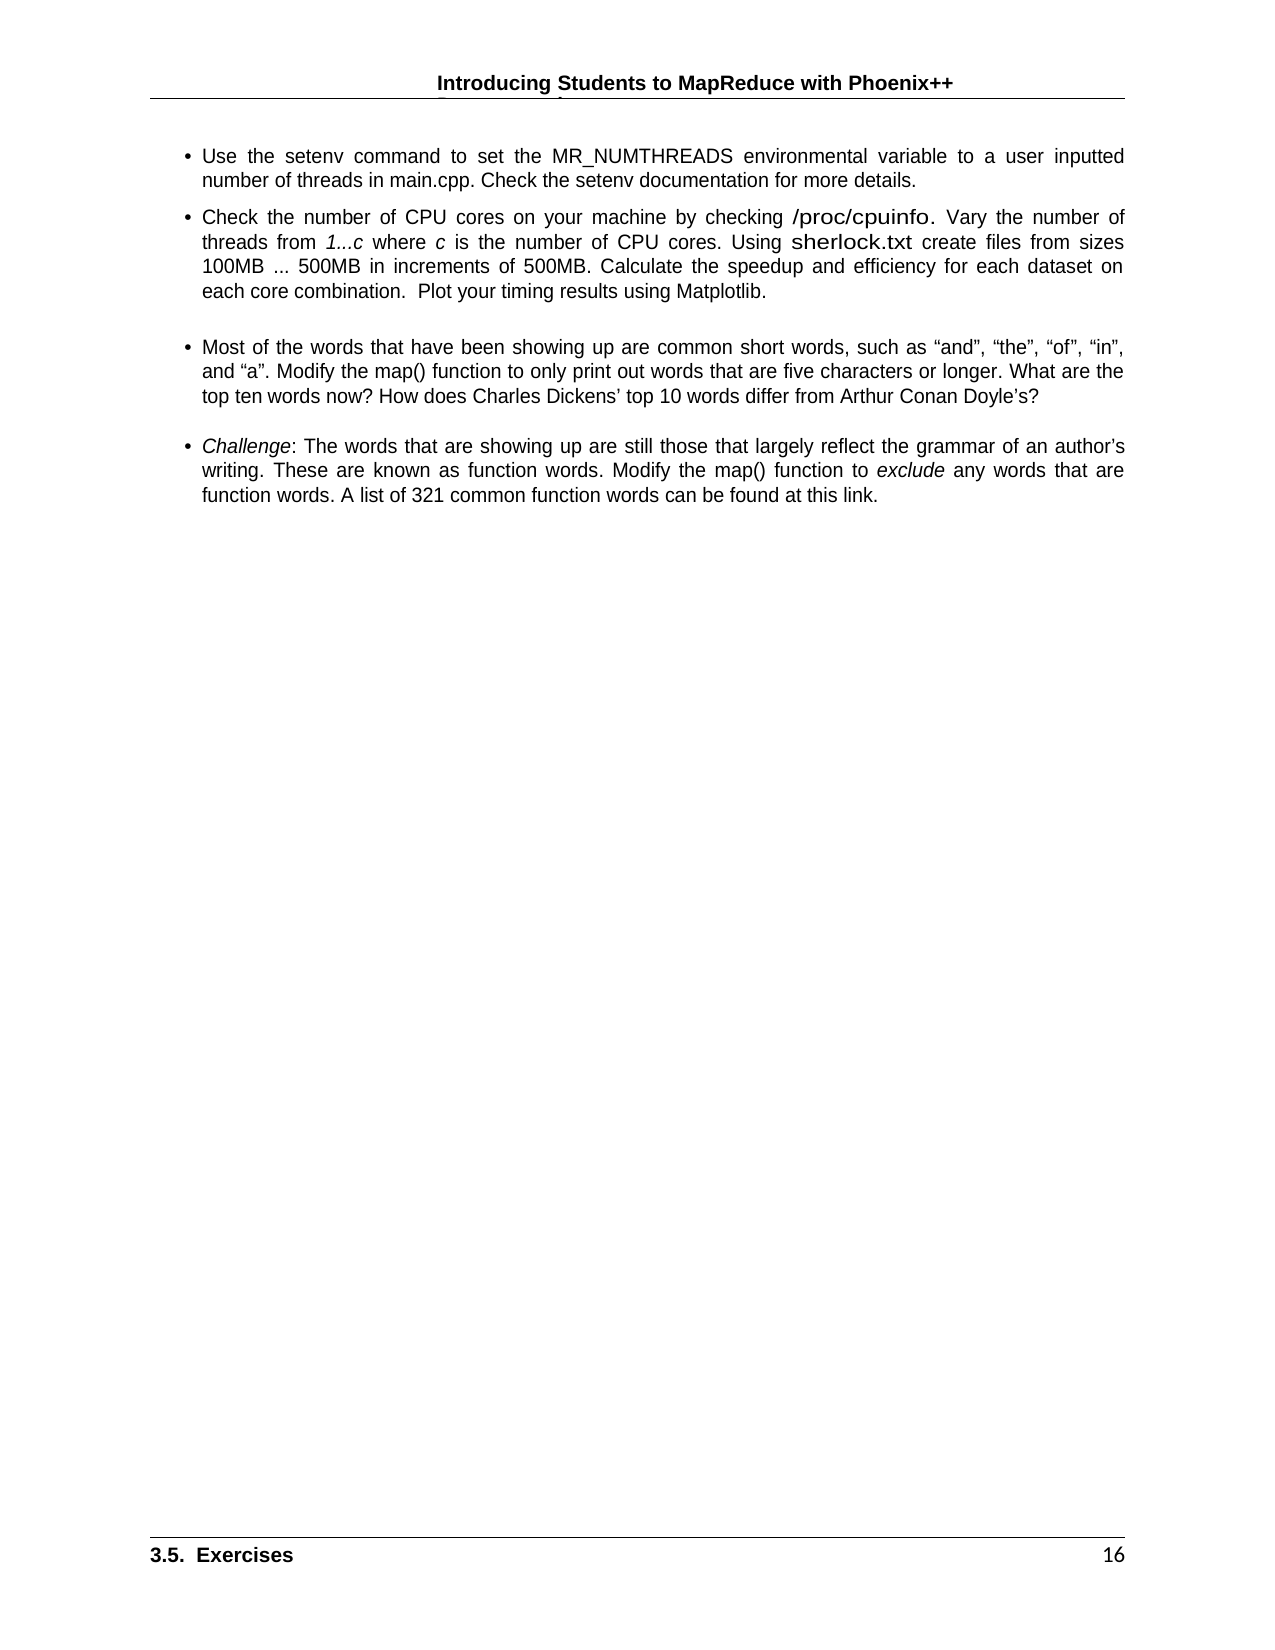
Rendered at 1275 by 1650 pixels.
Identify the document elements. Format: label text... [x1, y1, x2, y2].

list Challenge: The words that are showing up are still those that largely reflect the grammar of an author’s writing. These are known as function words. Modify the map() function to exclude any words that are function words. A list of 321 common function words can be found at this link. [184, 433, 1125, 507]
list Most of the words that have been showing up are common short words, such as “and”, “the”, “of”, “in”, and “a”. Modify the map() function to only print out words that are five characters or longer. What are the top ten words now? How does Charles Dickens’ top 10 words differ from Arthur Conan Doyle’s? [184, 335, 1125, 408]
list Check the number of CPU cores on your machine by checking /proc/cpuinfo. Vary the number of threads from 1...c where c is the number of CPU cores. Using sherlock.txt create files from sizes 100MB ... 500MB in increments of 500MB. Calculate the speedup and efficiency for each dataset on each core combination. Plot your timing results using Matplotlib. [184, 205, 1125, 303]
list Use the setenv command to set the MR_NUMTHREADS environmental variable to a user inputted number of threads in main.cpp. Check the setenv documentation for more details. [184, 143, 1125, 192]
